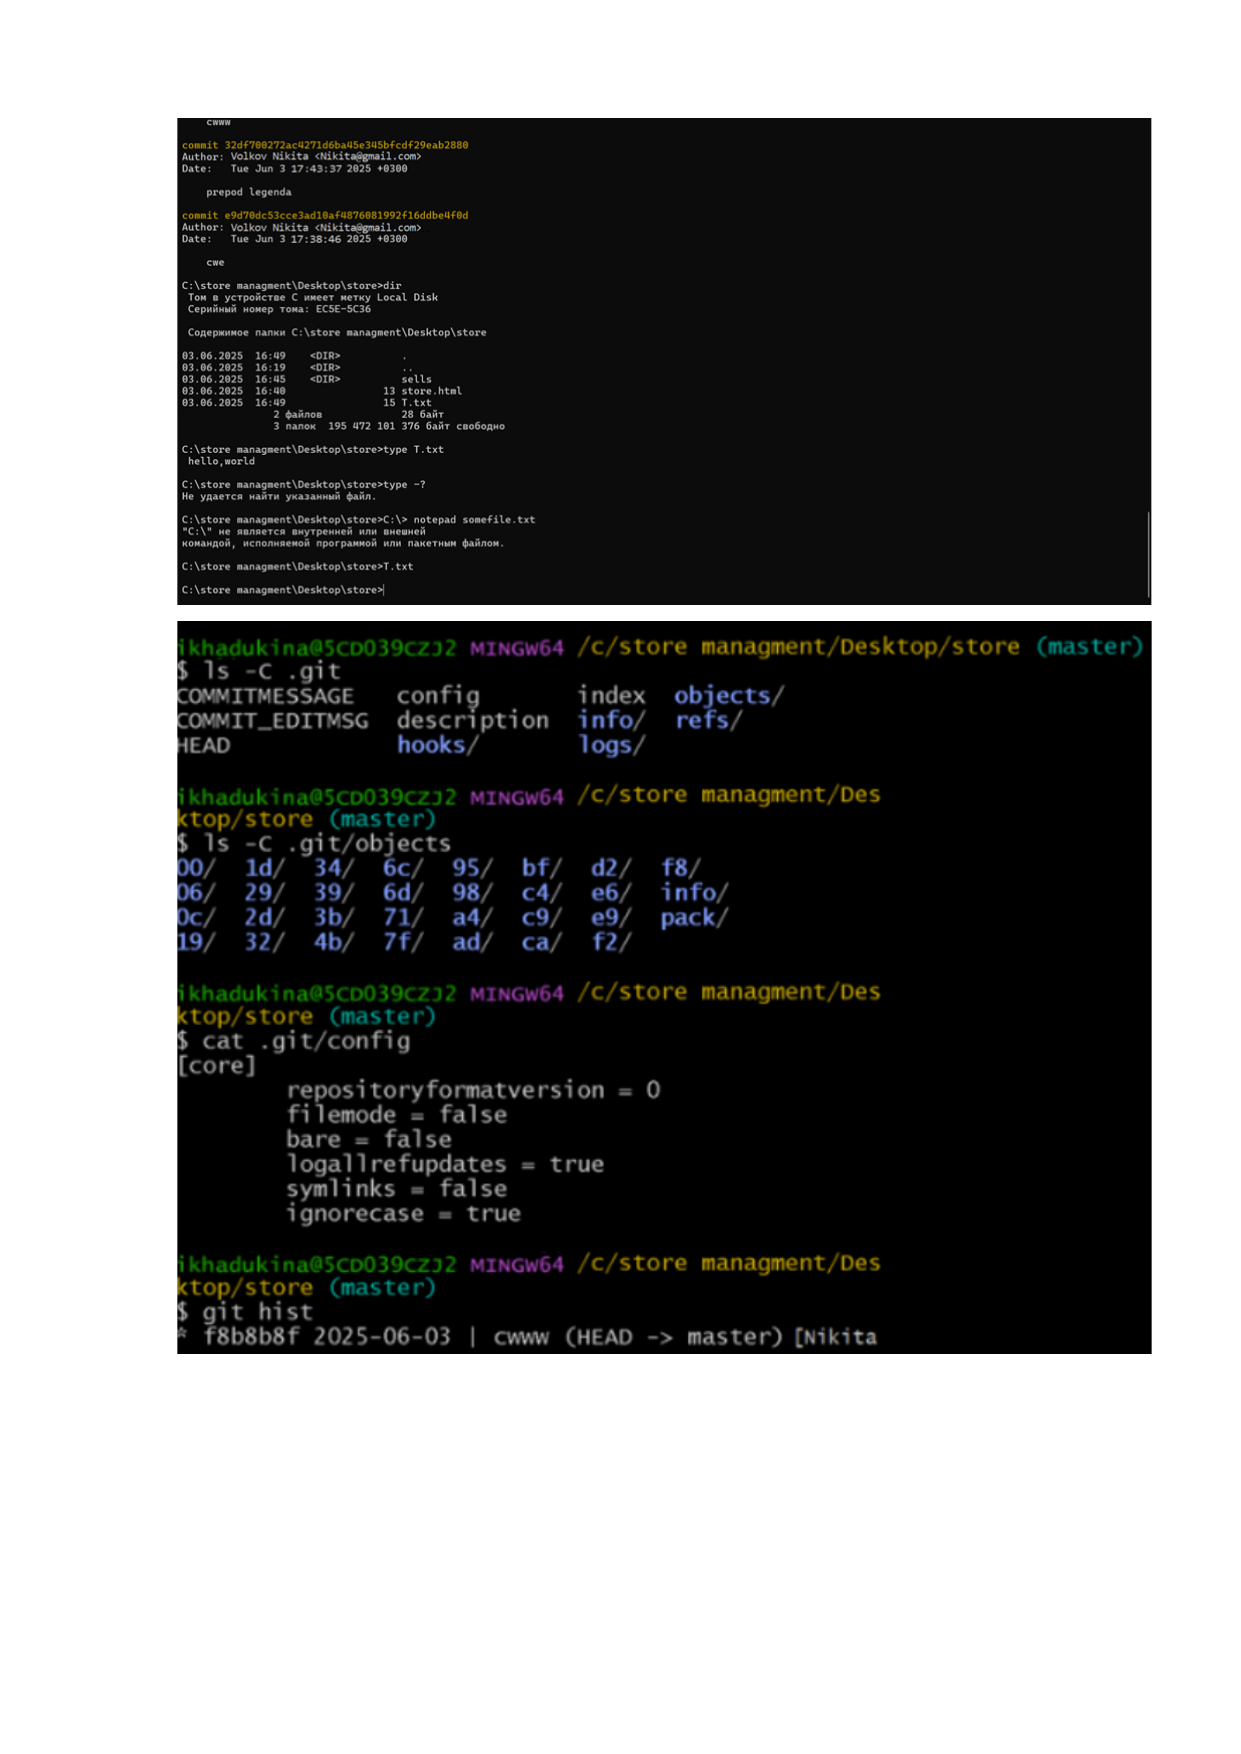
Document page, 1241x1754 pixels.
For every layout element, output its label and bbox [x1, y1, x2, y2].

picture [177, 118, 1152, 605]
picture [177, 621, 1152, 1354]
